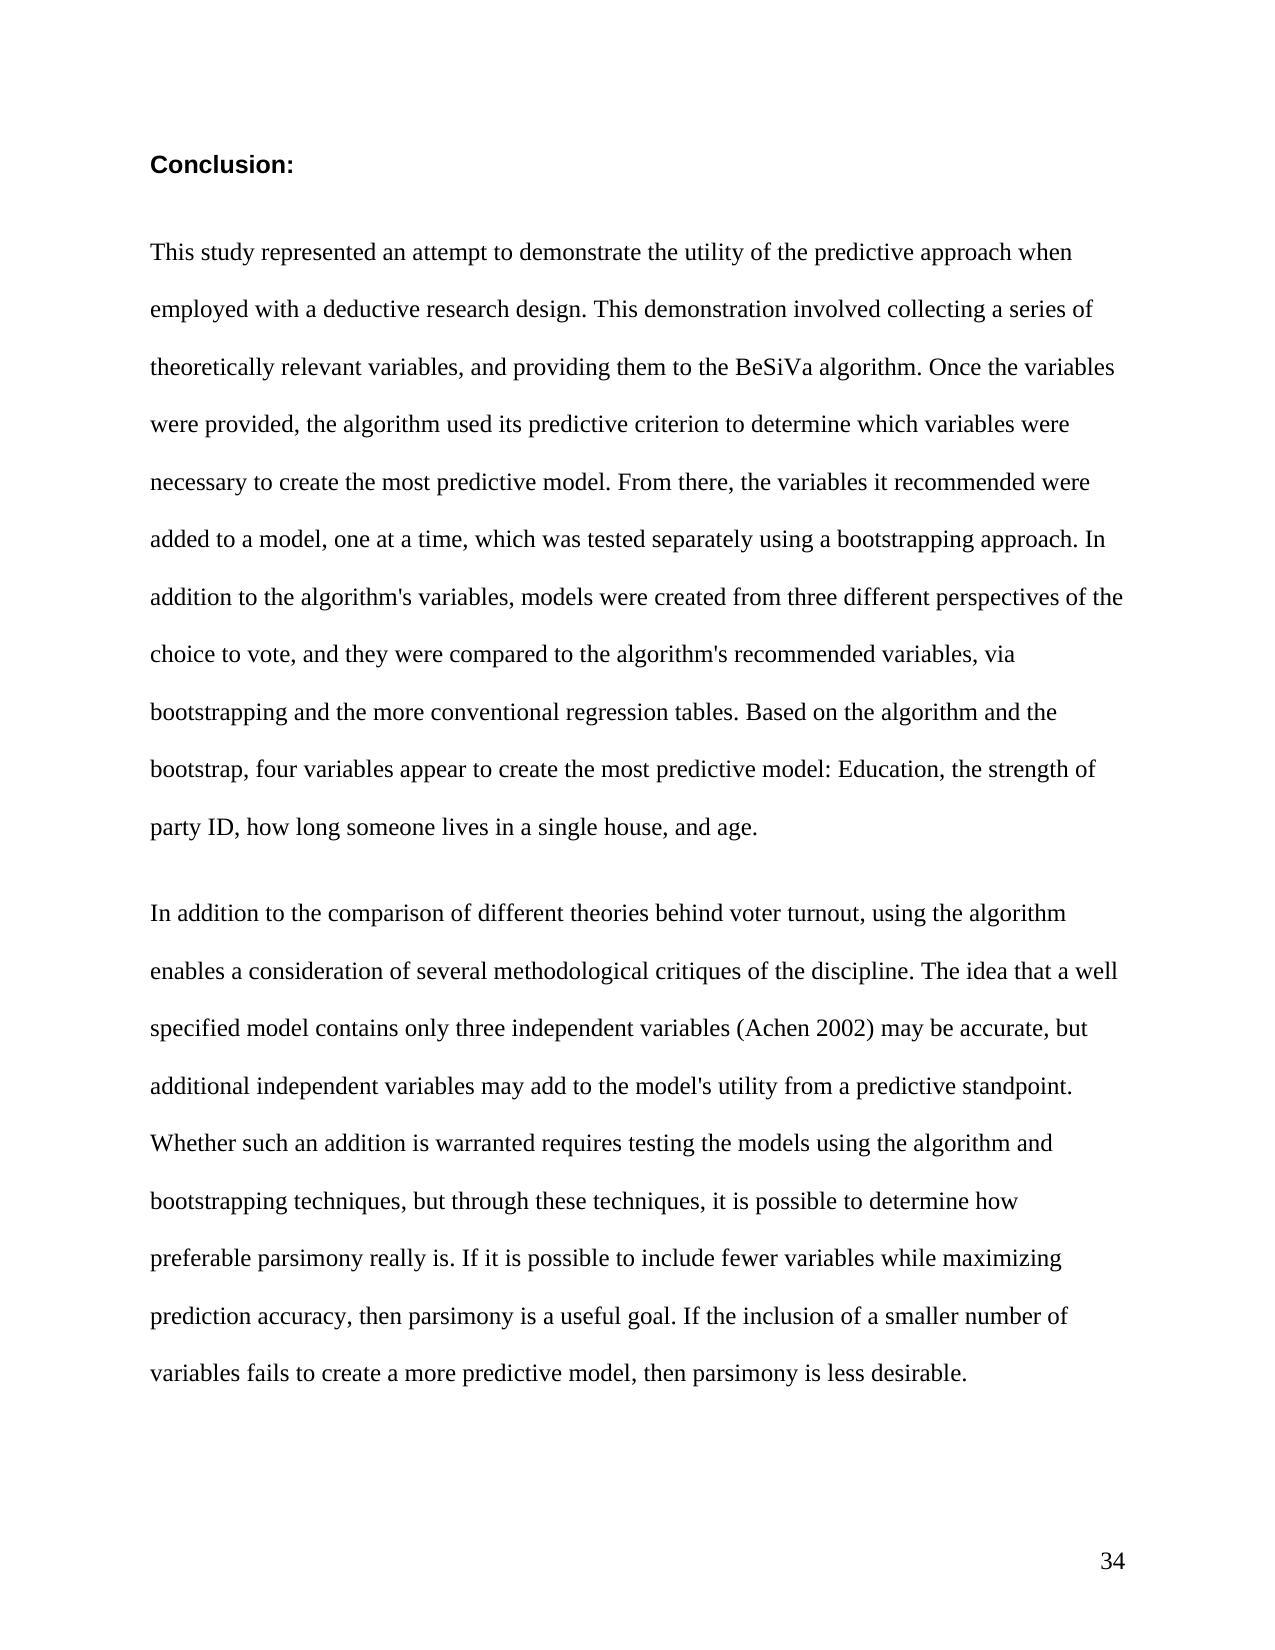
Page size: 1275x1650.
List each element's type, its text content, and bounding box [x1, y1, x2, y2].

text In addition to the comparison of different theories behind voter turnout, using the algorithm enables a consideration of several methodological critiques of the discipline. The idea that a well specified model contains only three independent variables (Achen 2002) may be accurate, but additional independent variables may add to the model's utility from a predictive standpoint. Whether such an addition is warranted requires testing the models using the algorithm and bootstrapping techniques, but through these techniques, it is possible to determine how preferable parsimony really is. If it is possible to include fewer variables while maximizing prediction accuracy, then parsimony is a useful goal. If the inclusion of a smaller number of variables fails to create a more predictive model, then parsimony is less desirable. [150, 898, 1125, 1387]
text Conclusion: [150, 150, 1125, 179]
text This study represented an attempt to demonstrate the utility of the predictive approach when employed with a deductive research design. This demonstration involved collecting a series of theoretically relevant variables, and providing them to the BeSiVa algorithm. Once the variables were provided, the algorithm used its predictive criterion to determine which variables were necessary to create the most predictive model. From there, the variables it recommended were added to a model, one at a time, which was tested separately using a bootstrapping approach. In addition to the algorithm's variables, models were created from three different perspectives of the choice to vote, and they were compared to the algorithm's recommended variables, via bootstrapping and the more conventional regression tables. Based on the algorithm and the bootstrap, four variables appear to create the most predictive model: Education, the strength of party ID, how long someone lives in a single house, and age. [150, 237, 1125, 840]
